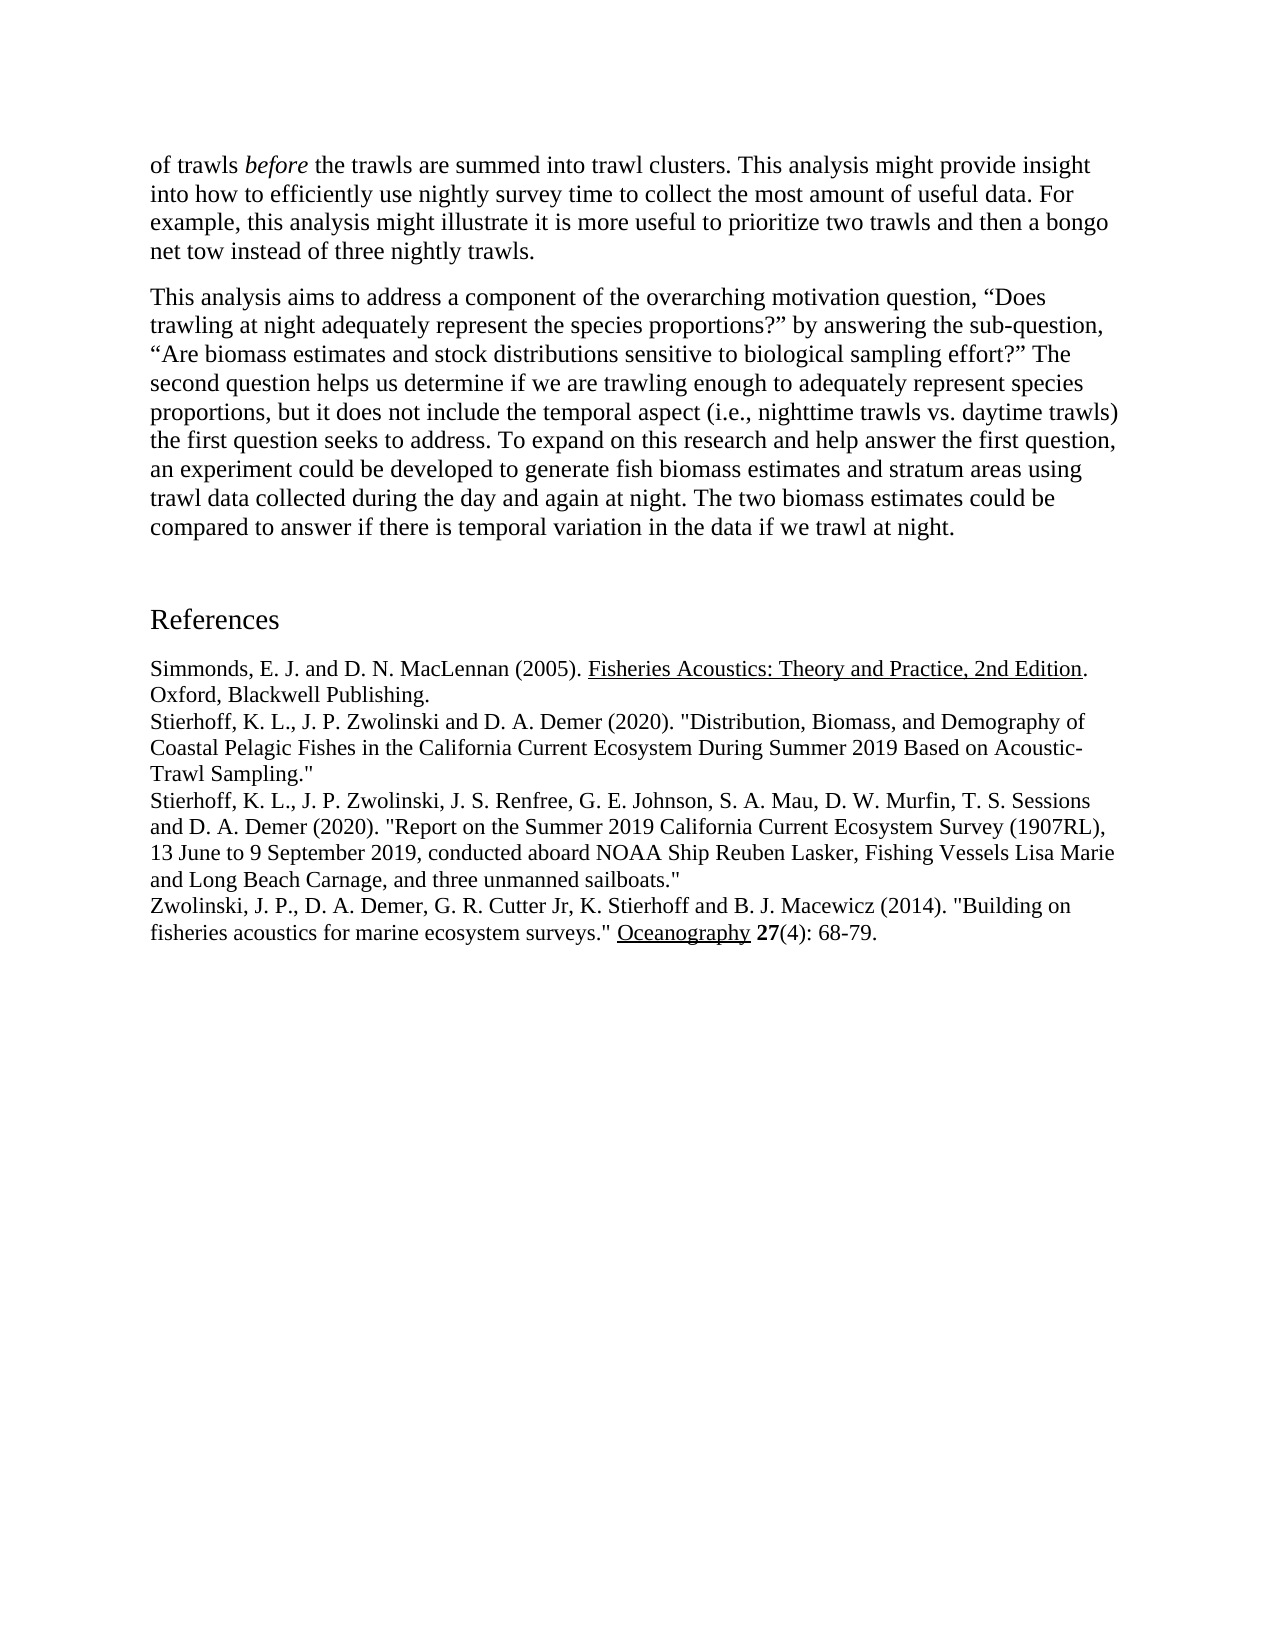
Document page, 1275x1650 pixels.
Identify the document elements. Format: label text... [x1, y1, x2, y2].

text References [150, 602, 1125, 636]
text This analysis aims to address a component of the overarching motivation question, “Does trawling at night adequately represent the species proportions?” by answering the sub-question, “Are biomass estimates and stock distributions sensitive to biological sampling effort?” The second question helps us determine if we are trawling enough to adequately represent species proportions, but it does not include the temporal aspect (i.e., nighttime trawls vs. daytime trawls) the first question seeks to address. To expand on this research and help answer the first question, an experiment could be developed to generate fish biomass estimates and stratum areas using trawl data collected during the day and again at night. The two biomass estimates could be compared to answer if there is temporal variation in the data if we trawl at night. [150, 282, 1125, 540]
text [150, 150, 1125, 265]
text Simmonds, E. J. and D. N. MacLennan (2005). Fisheries Acoustics: Theory and Practice, 2nd Edition. Oxford, Blackwell Publishing. [150, 655, 1125, 708]
text Zwolinski, J. P., D. A. Demer, G. R. Cutter Jr, K. Stierhoff and B. J. Macewicz (2014). "Building on fisheries acoustics for marine ecosystem surveys." Oceanography 27(4): 68-79. [150, 892, 1125, 945]
text Stierhoff, K. L., J. P. Zwolinski and D. A. Demer (2020). "Distribution, Biomass, and Demography of Coastal Pelagic Fishes in the California Current Ecosystem During Summer 2019 Based on Acoustic-Trawl Sampling." [150, 708, 1125, 787]
text Stierhoff, K. L., J. P. Zwolinski, J. S. Renfree, G. E. Johnson, S. A. Mau, D. W. Murfin, T. S. Sessions and D. A. Demer (2020). "Report on the Summer 2019 California Current Ecosystem Survey (1907RL), 13 June to 9 September 2019, conducted aboard NOAA Ship Reuben Lasker, Fishing Vessels Lisa Marie and Long Beach Carnage, and three unmanned sailboats." [150, 787, 1125, 892]
